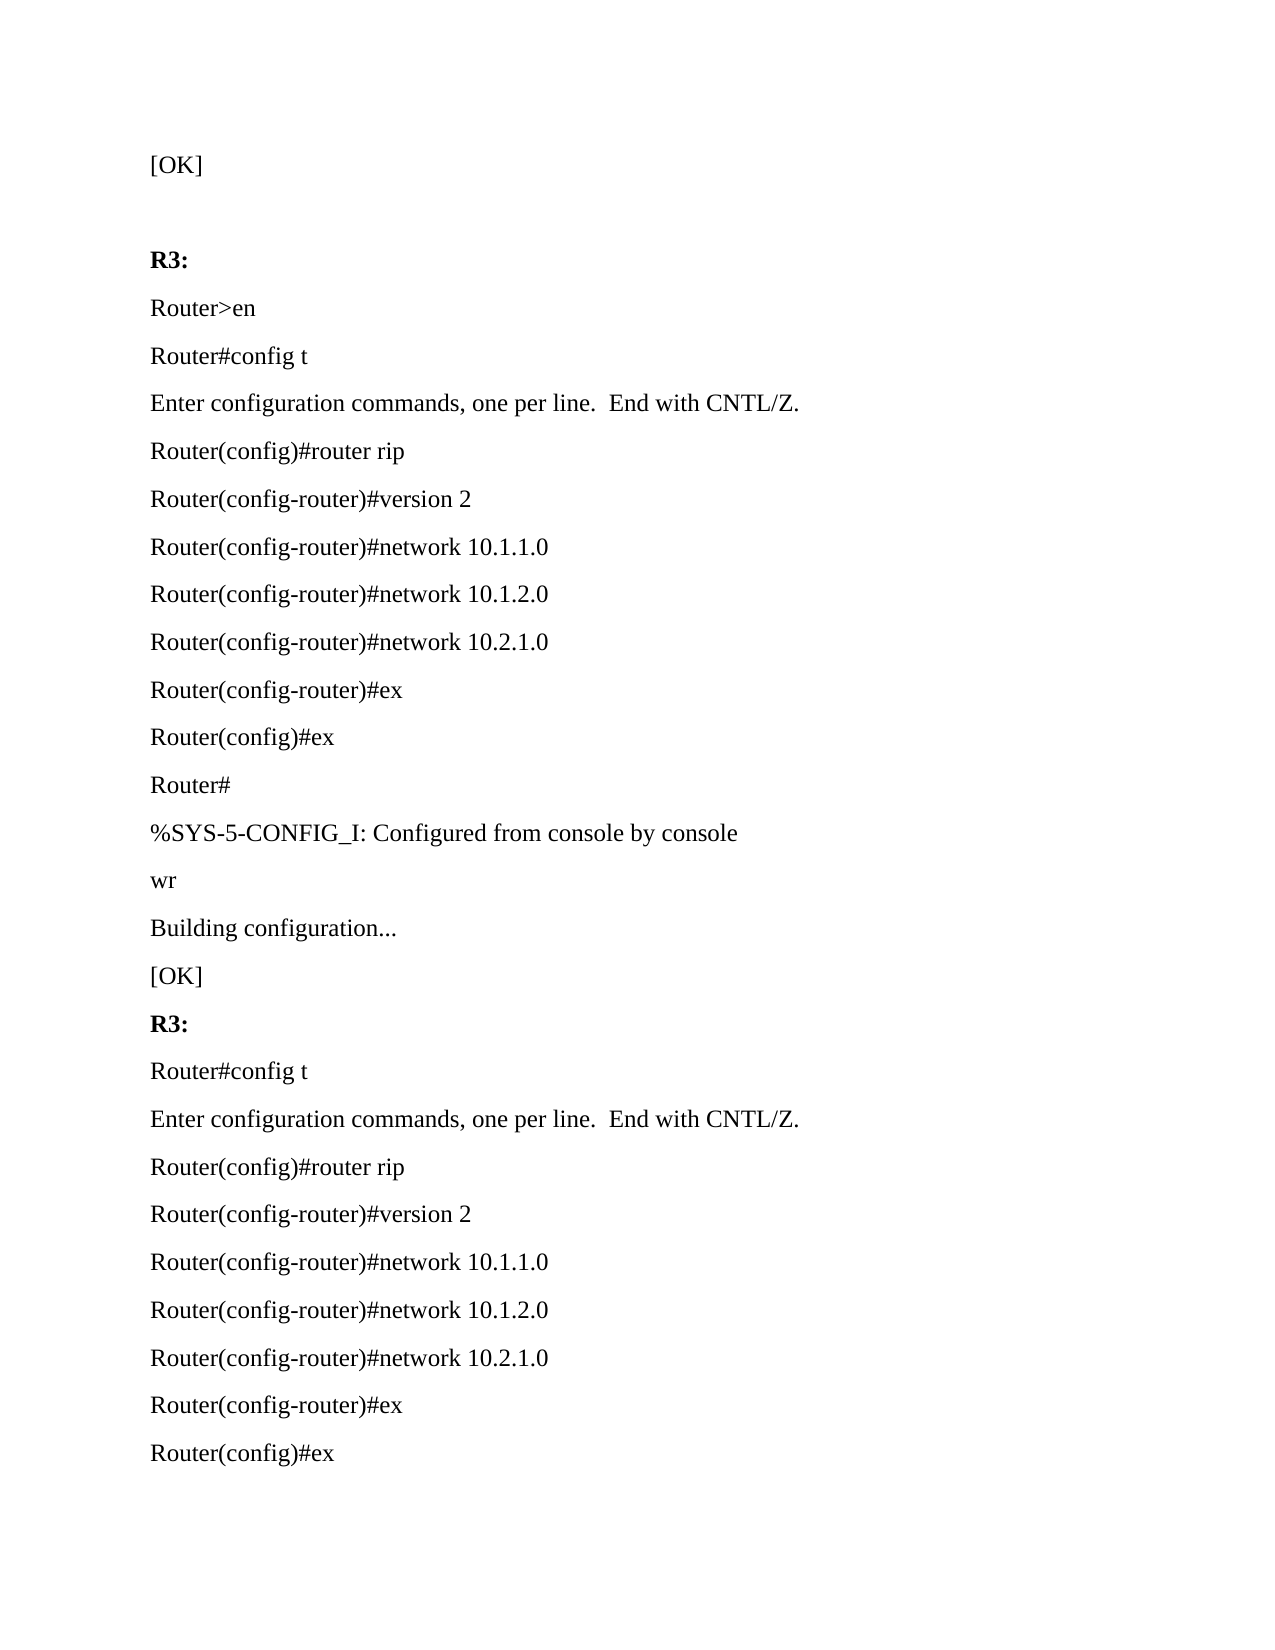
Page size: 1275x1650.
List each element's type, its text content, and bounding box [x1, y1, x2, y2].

text Router(config-router)#network 10.2.1.0 [150, 1343, 1125, 1371]
text Router#config t [150, 341, 1125, 369]
text Router# [150, 770, 1125, 799]
text Router(config-router)#network 10.1.1.0 [150, 1247, 1125, 1276]
text Building configuration... [150, 913, 1125, 942]
text Enter configuration commands, one per line. End with CNTL/Z. [150, 388, 1125, 417]
text Router>en [150, 293, 1125, 322]
text [OK] [150, 150, 1125, 179]
text Router(config-router)#network 10.1.2.0 [150, 1295, 1125, 1324]
text Router#config t [150, 1056, 1125, 1085]
text [OK] [150, 961, 1125, 990]
text wr [150, 866, 1125, 894]
text Router(config)#ex [150, 722, 1125, 751]
text Router(config-router)#ex [150, 1390, 1125, 1419]
text Router(config-router)#network 10.1.2.0 [150, 579, 1125, 608]
text %SYS-5-CONFIG_I: Configured from console by console [150, 818, 1125, 847]
text Router(config-router)#version 2 [150, 484, 1125, 513]
text Enter configuration commands, one per line. End with CNTL/Z. [150, 1104, 1125, 1133]
text R3: [150, 1009, 1125, 1037]
text Router(config-router)#ex [150, 675, 1125, 703]
text Router(config)#ex [150, 1438, 1125, 1467]
text Router(config)#router rip [150, 1152, 1125, 1181]
text R3: [150, 245, 1125, 274]
text Router(config-router)#network 10.1.1.0 [150, 532, 1125, 560]
text Router(config-router)#network 10.2.1.0 [150, 627, 1125, 656]
text Router(config-router)#version 2 [150, 1199, 1125, 1228]
text Router(config)#router rip [150, 436, 1125, 465]
